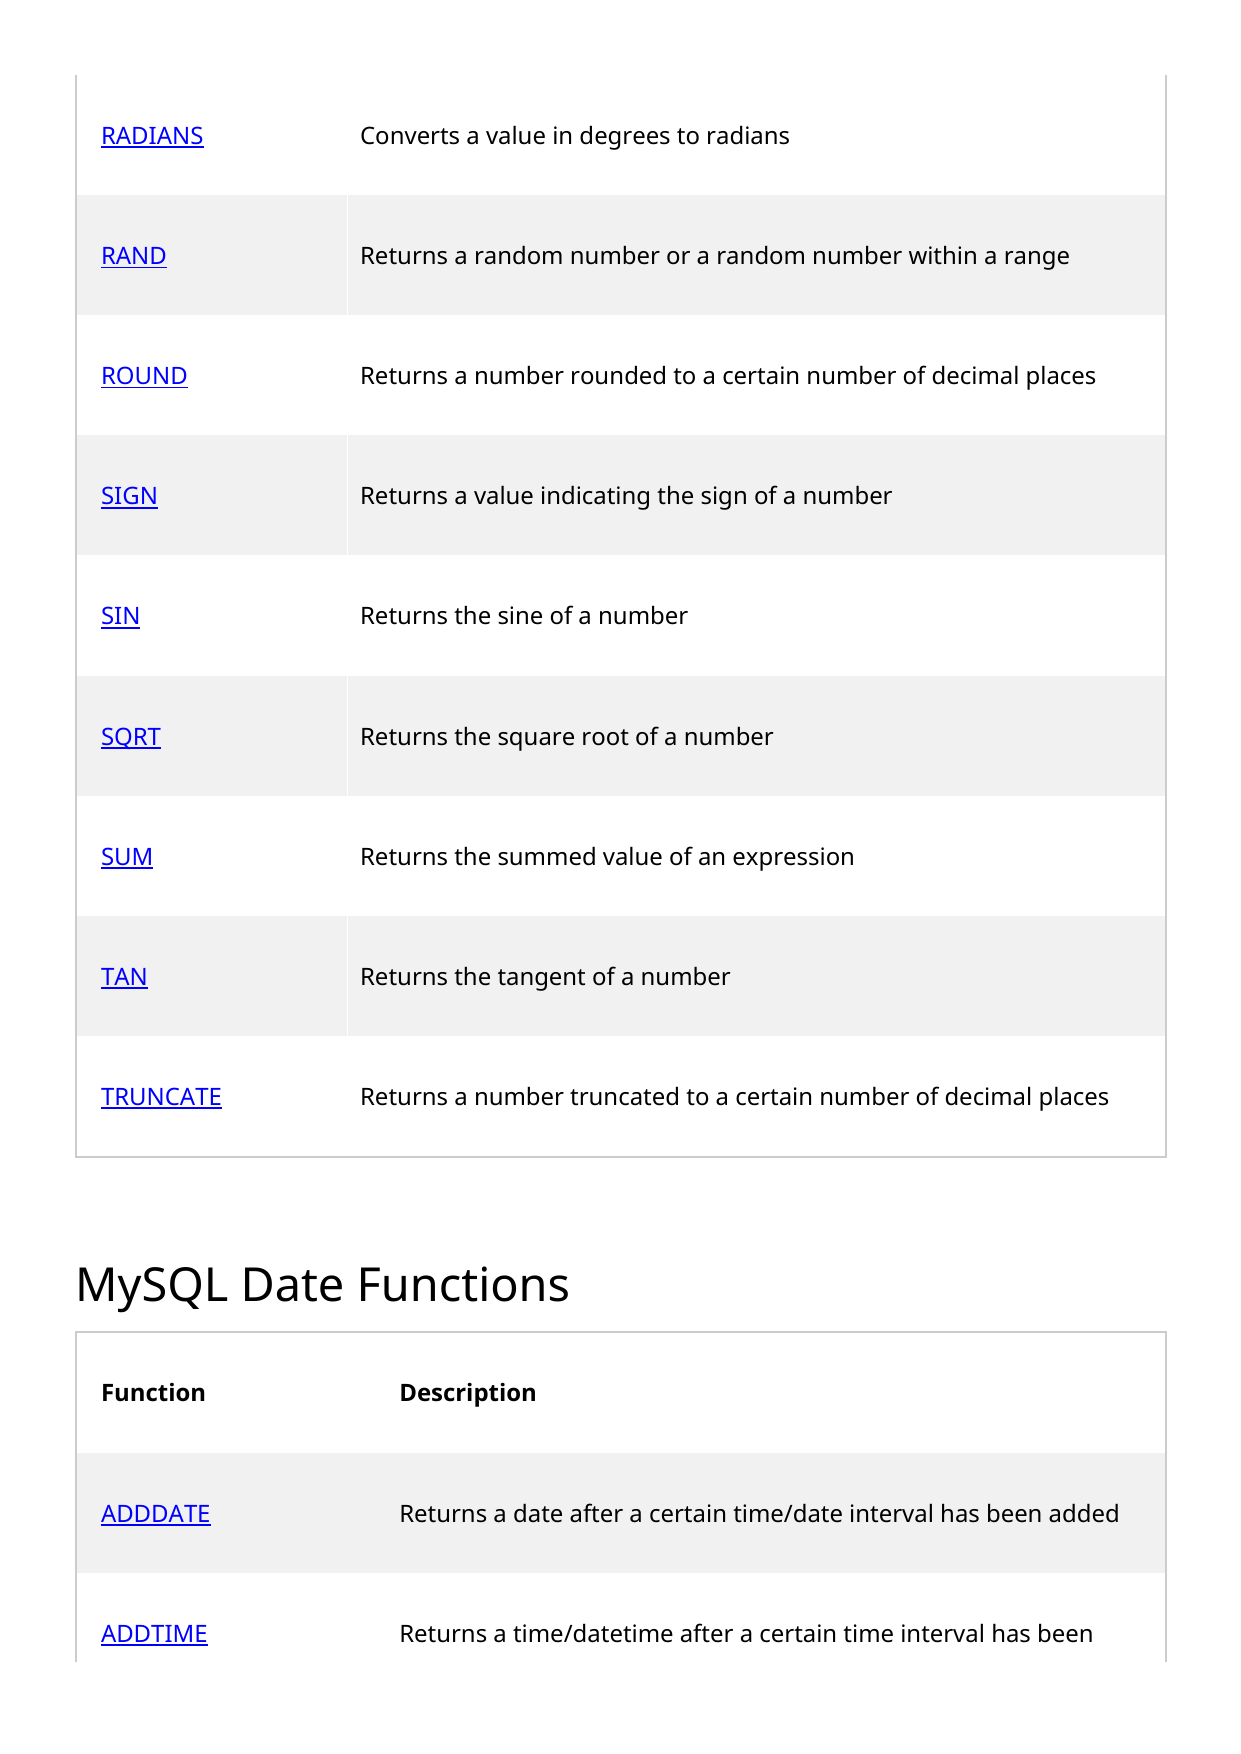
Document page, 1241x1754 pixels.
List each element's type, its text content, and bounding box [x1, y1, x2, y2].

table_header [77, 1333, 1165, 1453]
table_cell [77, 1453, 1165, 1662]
text MySQL Date Functions [75, 1251, 1165, 1315]
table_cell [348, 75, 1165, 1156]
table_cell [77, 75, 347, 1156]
